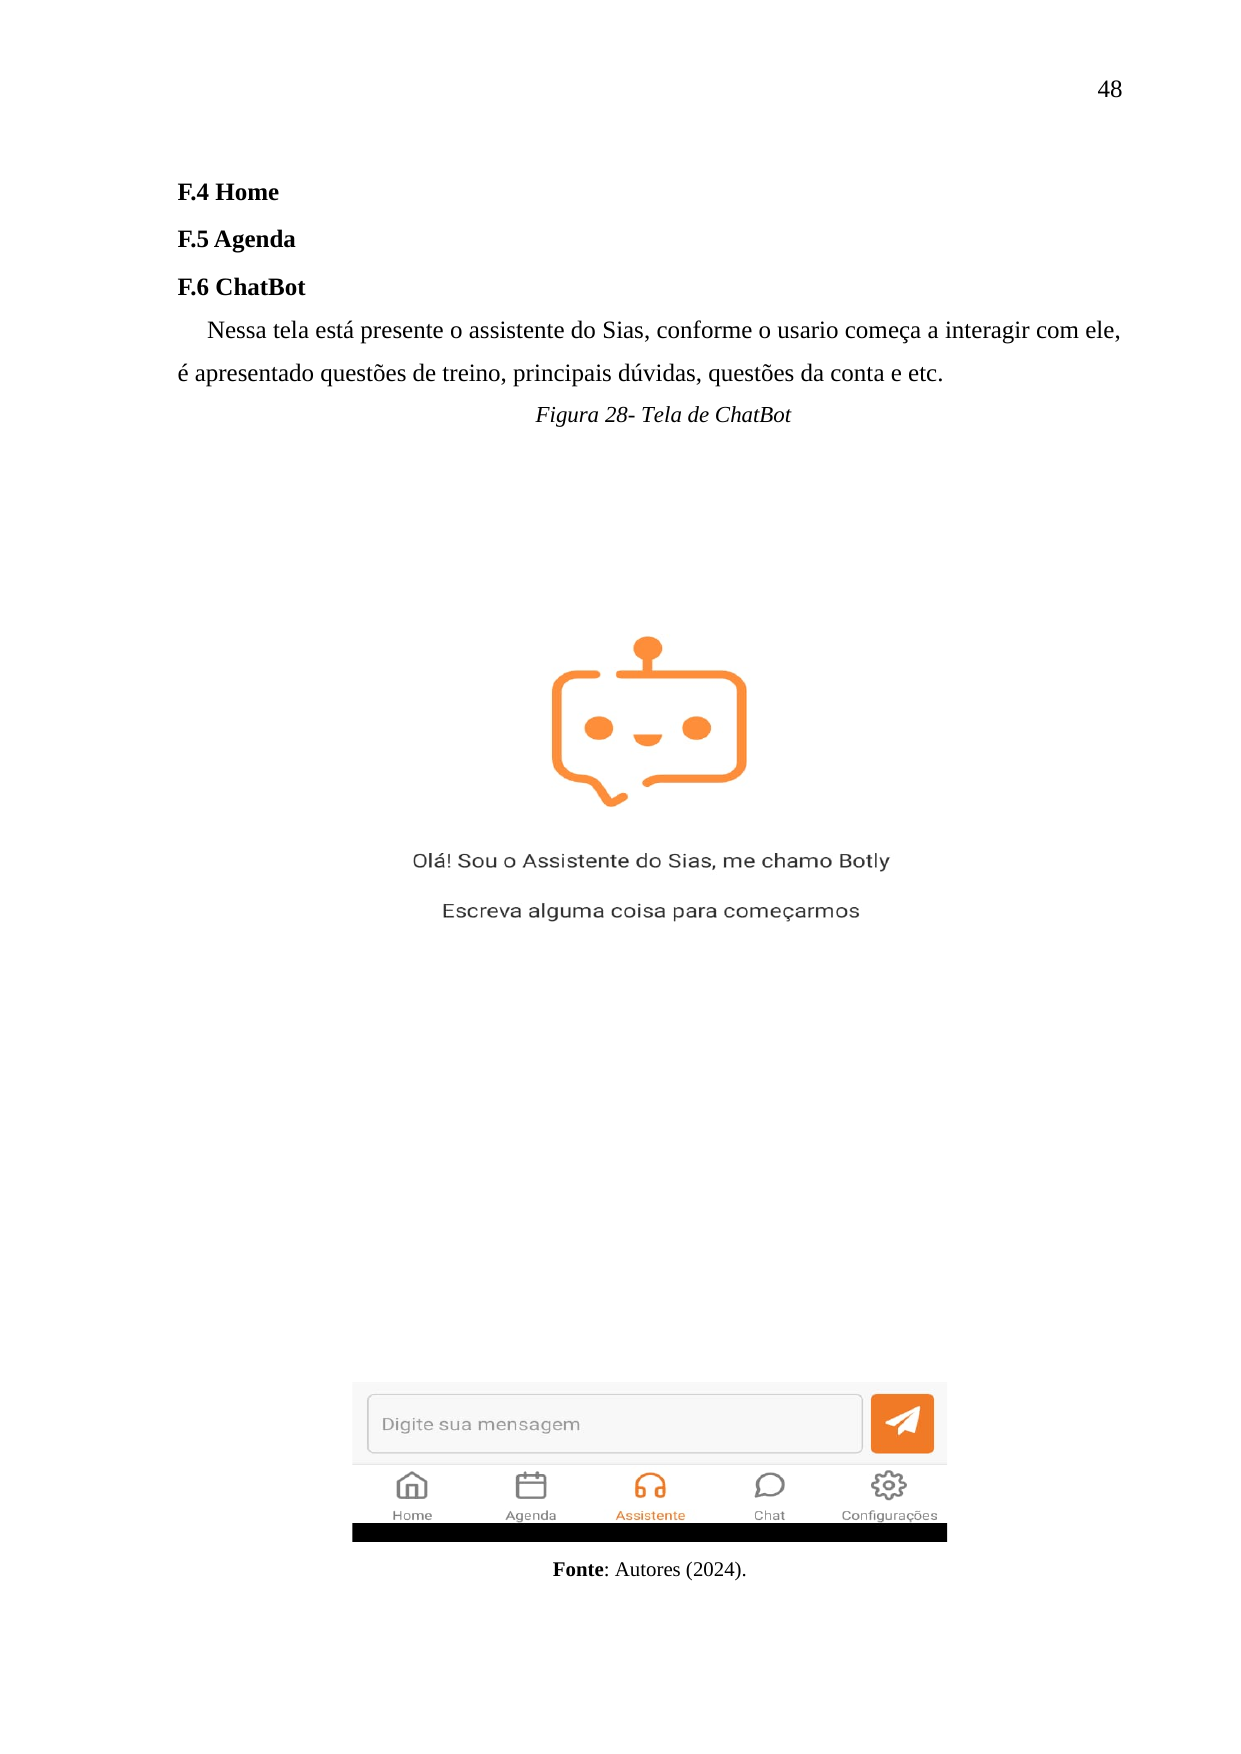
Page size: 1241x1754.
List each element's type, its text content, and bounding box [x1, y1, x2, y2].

subtitle F.4 Home [177, 177, 1122, 206]
text Figura 28- Tela de ChatBot [177, 401, 1122, 427]
text Nessa tela está presente o assistente do Sias, conforme o usario começa a interagir com ele, é apresentado questões de treino, principais dúvidas, questões da conta e etc. [177, 315, 1122, 387]
subtitle F.6 ChatBot [177, 272, 1122, 301]
text Fonte: Autores (2024). [177, 1556, 1122, 1581]
subtitle F.5 Agenda [177, 224, 1122, 253]
picture [352, 448, 948, 1542]
